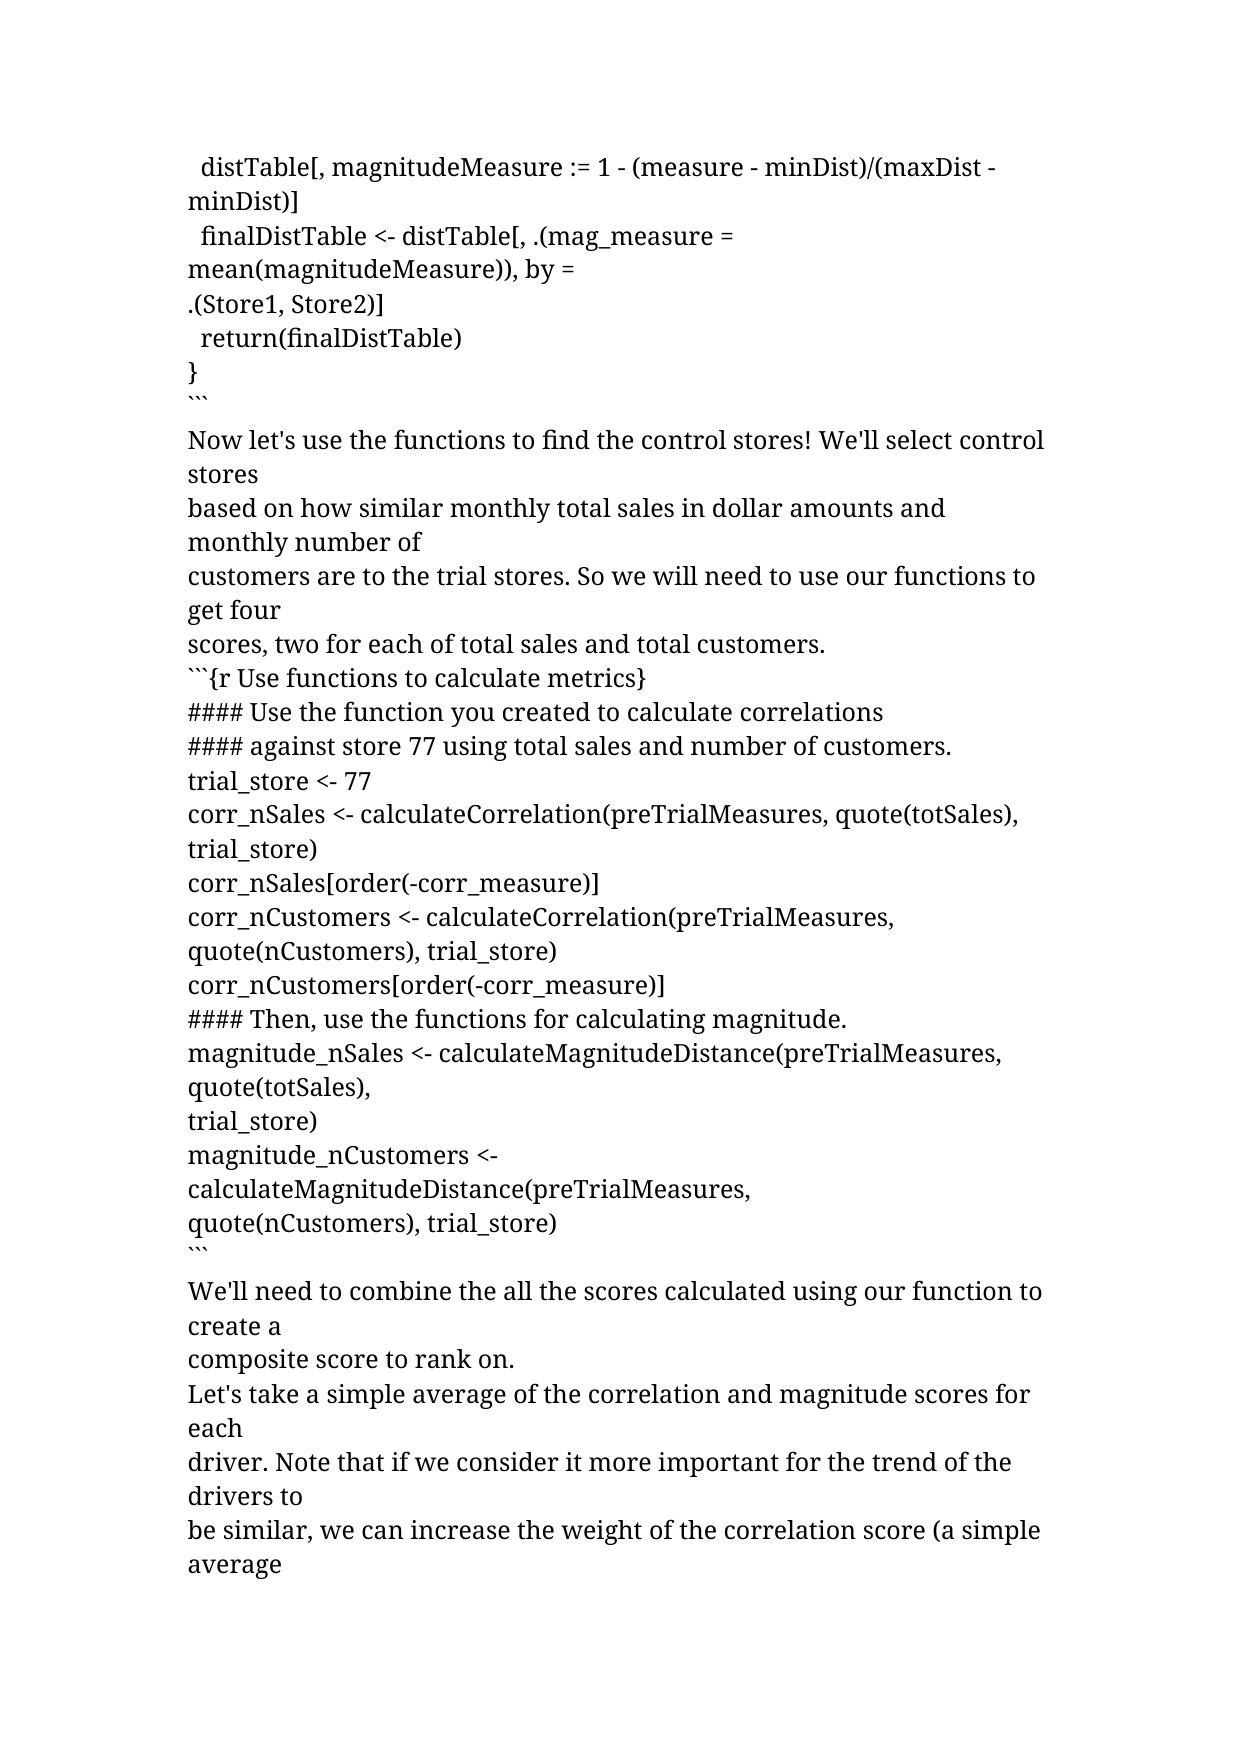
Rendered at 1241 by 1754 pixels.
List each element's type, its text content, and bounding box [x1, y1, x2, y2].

text Let's take a simple average of the correlation and magnitude scores for each [187, 1376, 1053, 1444]
text trial_store <- 77 [187, 763, 1053, 797]
text trial_store) [187, 1104, 1053, 1138]
text distTable[, magnitudeMeasure := 1 - (measure - minDist)/(maxDist - minDist)] [187, 150, 1053, 218]
text #### against store 77 using total sales and number of customers. [187, 729, 1053, 763]
text scores, two for each of total sales and total customers. [187, 627, 1053, 661]
text magnitude_nCustomers <- calculateMagnitudeDistance(preTrialMeasures, [187, 1138, 1053, 1206]
text #### Then, use the functions for calculating magnitude. [187, 1002, 1053, 1036]
text based on how similar monthly total sales in dollar amounts and monthly number of [187, 491, 1053, 559]
text .(Store1, Store2)] [187, 286, 1053, 320]
text corr_nSales <- calculateCorrelation(preTrialMeasures, quote(totSales), trial_store) [187, 797, 1053, 865]
text corr_nCustomers <- calculateCorrelation(preTrialMeasures, quote(nCustomers), trial_store) [187, 899, 1053, 967]
text ``` [187, 388, 1053, 422]
text ``` [187, 1240, 1053, 1274]
text finalDistTable <- distTable[, .(mag_measure = mean(magnitudeMeasure)), by = [187, 218, 1053, 286]
text } [187, 354, 1053, 388]
text We'll need to combine the all the scores calculated using our function to create a [187, 1274, 1053, 1342]
text corr_nSales[order(-corr_measure)] [187, 865, 1053, 899]
text magnitude_nSales <- calculateMagnitudeDistance(preTrialMeasures, quote(totSales), [187, 1036, 1053, 1104]
text customers are to the trial stores. So we will need to use our functions to get four [187, 559, 1053, 627]
text return(finalDistTable) [187, 320, 1053, 354]
text Now let's use the functions to find the control stores! We'll select control stores [187, 422, 1053, 491]
text quote(nCustomers), trial_store) [187, 1206, 1053, 1240]
text ```{r Use functions to calculate metrics} [187, 661, 1053, 695]
text corr_nCustomers[order(-corr_measure)] [187, 967, 1053, 1002]
text composite score to rank on. [187, 1342, 1053, 1376]
text be similar, we can increase the weight of the correlation score (a simple average [187, 1512, 1053, 1581]
text driver. Note that if we consider it more important for the trend of the drivers to [187, 1444, 1053, 1512]
text #### Use the function you created to calculate correlations [187, 695, 1053, 729]
